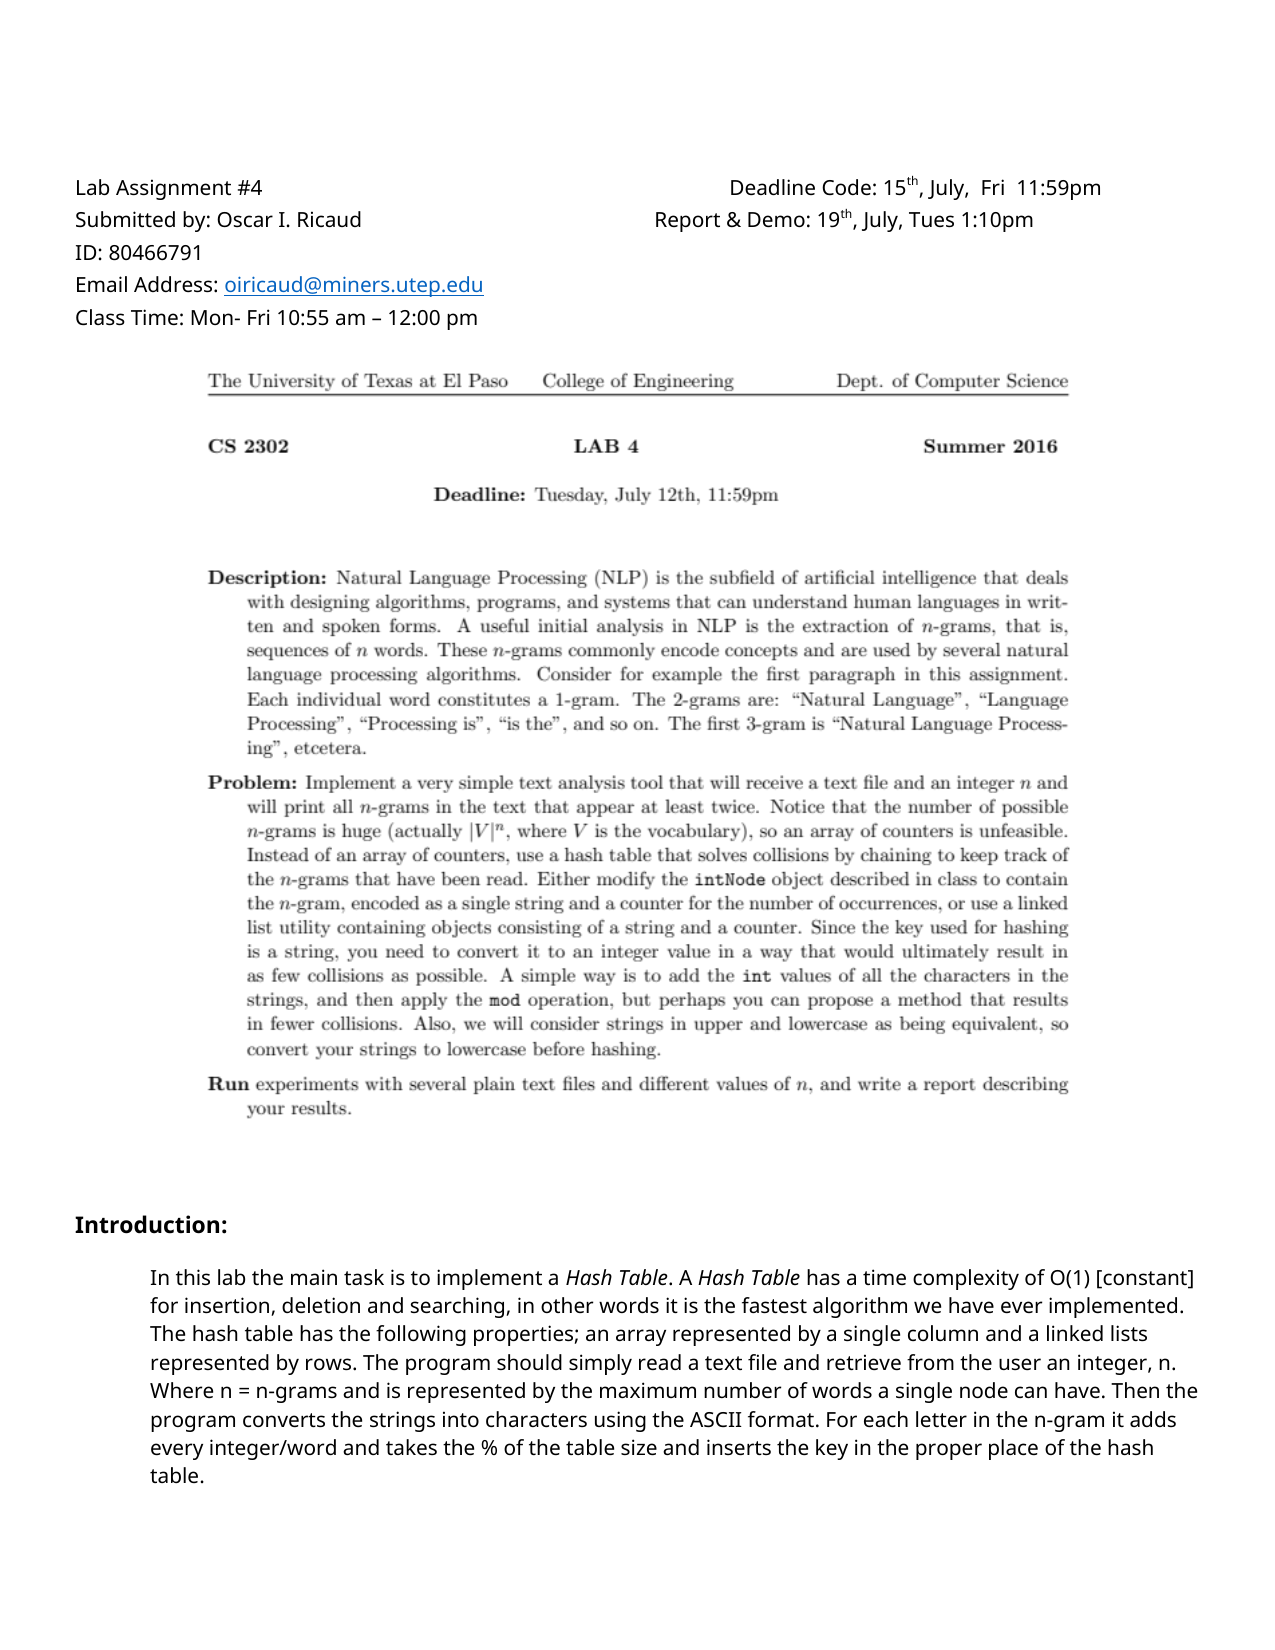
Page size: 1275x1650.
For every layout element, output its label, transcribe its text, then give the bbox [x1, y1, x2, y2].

text Email Address: oiricaud@miners.utep.edu [75, 271, 1200, 299]
text Submitted by: Oscar I. Ricaud Report & Demo: 19th, July, Tues 1:10pm [75, 205, 1200, 234]
text ID: 80466791 [75, 238, 1200, 266]
text Class Time: Mon- Fri 10:55 am – 12:00 pm [75, 303, 1200, 332]
text In this lab the main task is to implement a Hash Table. A Hash Table has a time complexity of O(1) [constant] for insertion, deletion and searching, in other words it is the fastest algorithm we have ever implemented. The hash table has the following properties; an array represented by a single column and a linked lists represented by rows. The program should simply read a text file and retrieve from the user an integer, n. Where n = n-grams and is represented by the maximum number of words a single node can have. Then the program converts the strings into characters using the ASCII format. For each letter in the n-gram it adds every integer/word and takes the % of the table size and inserts the key in the proper place of the hash table. [150, 1263, 1200, 1490]
text Introduction: [75, 1209, 1200, 1240]
text Lab Assignment #4 Deadline Code: 15th, July, Fri 11:59pm [75, 173, 1200, 201]
